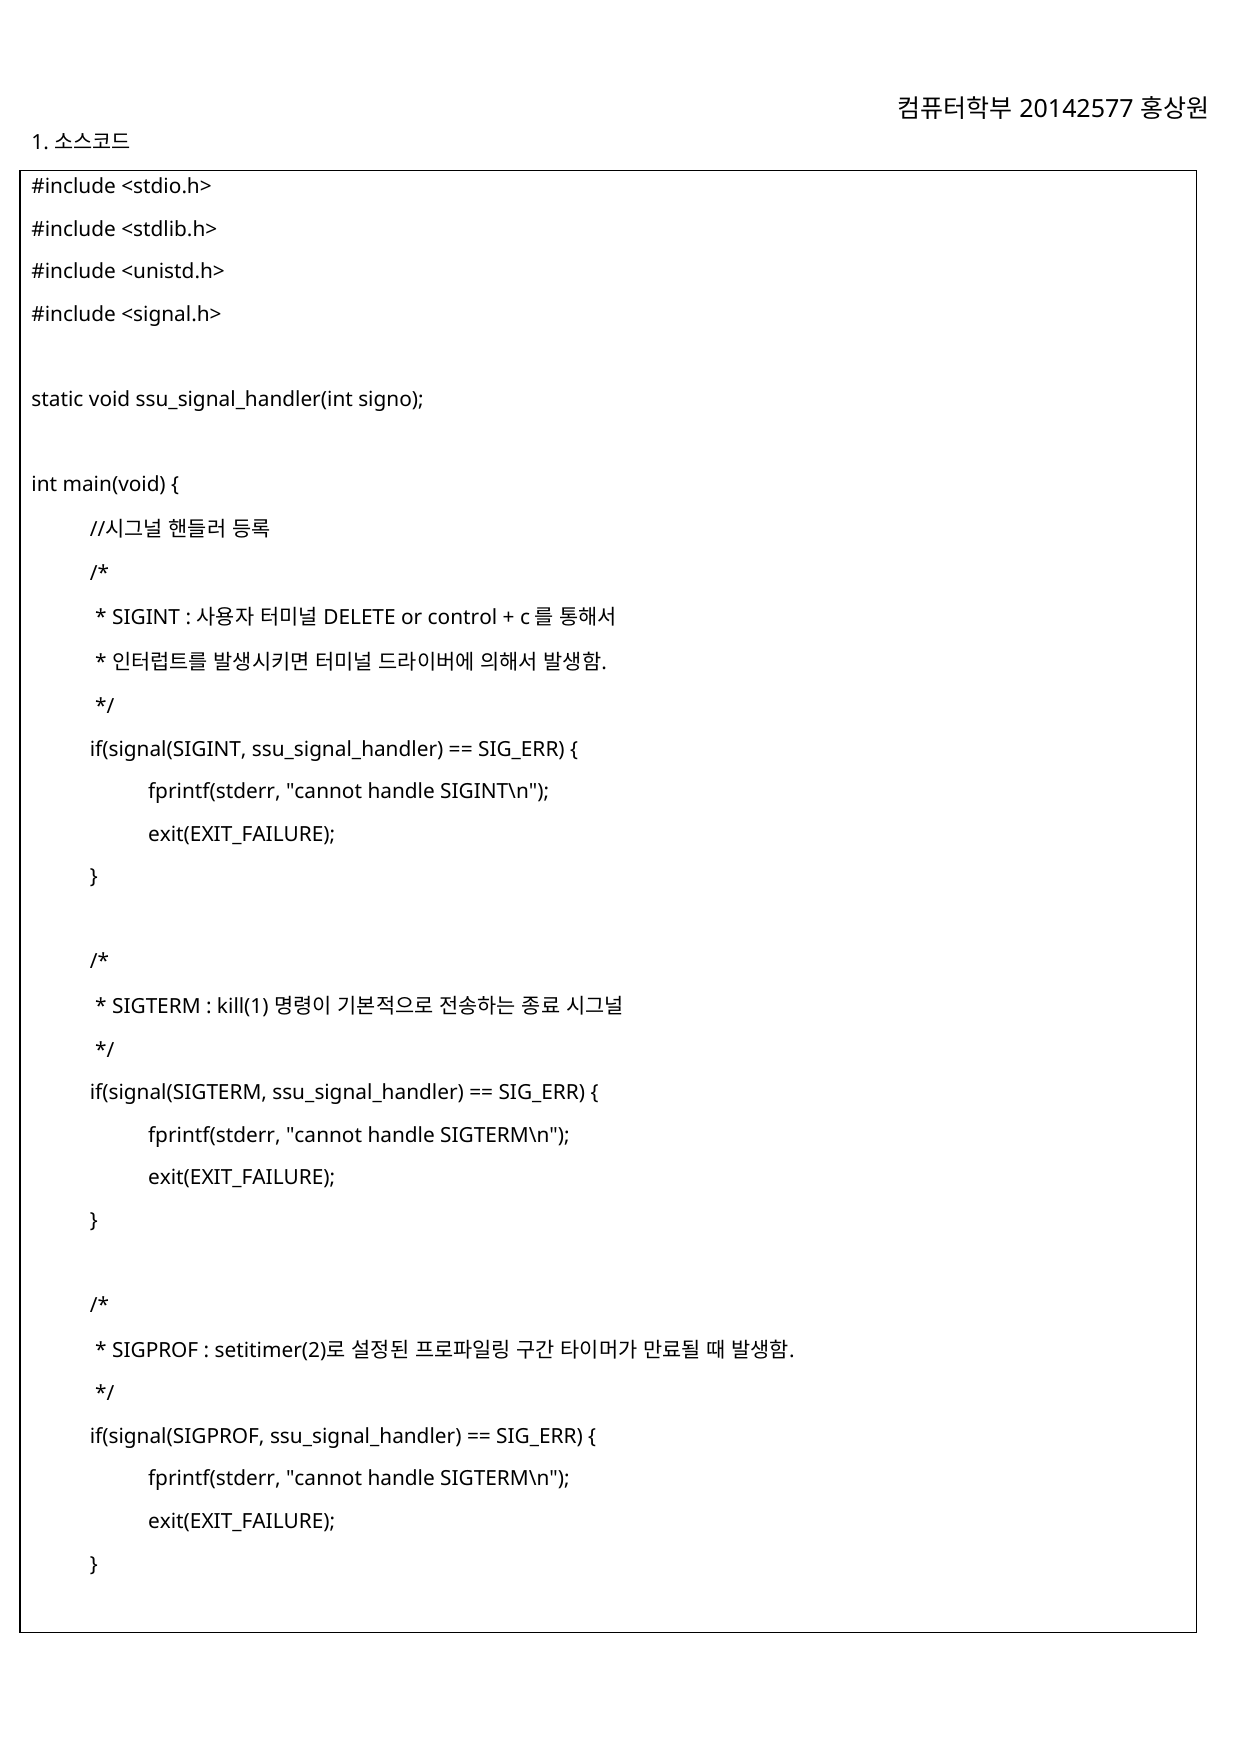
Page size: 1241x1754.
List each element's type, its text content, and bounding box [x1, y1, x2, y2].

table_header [21, 171, 1196, 1632]
text 1. 소스코드 [31, 125, 1209, 155]
